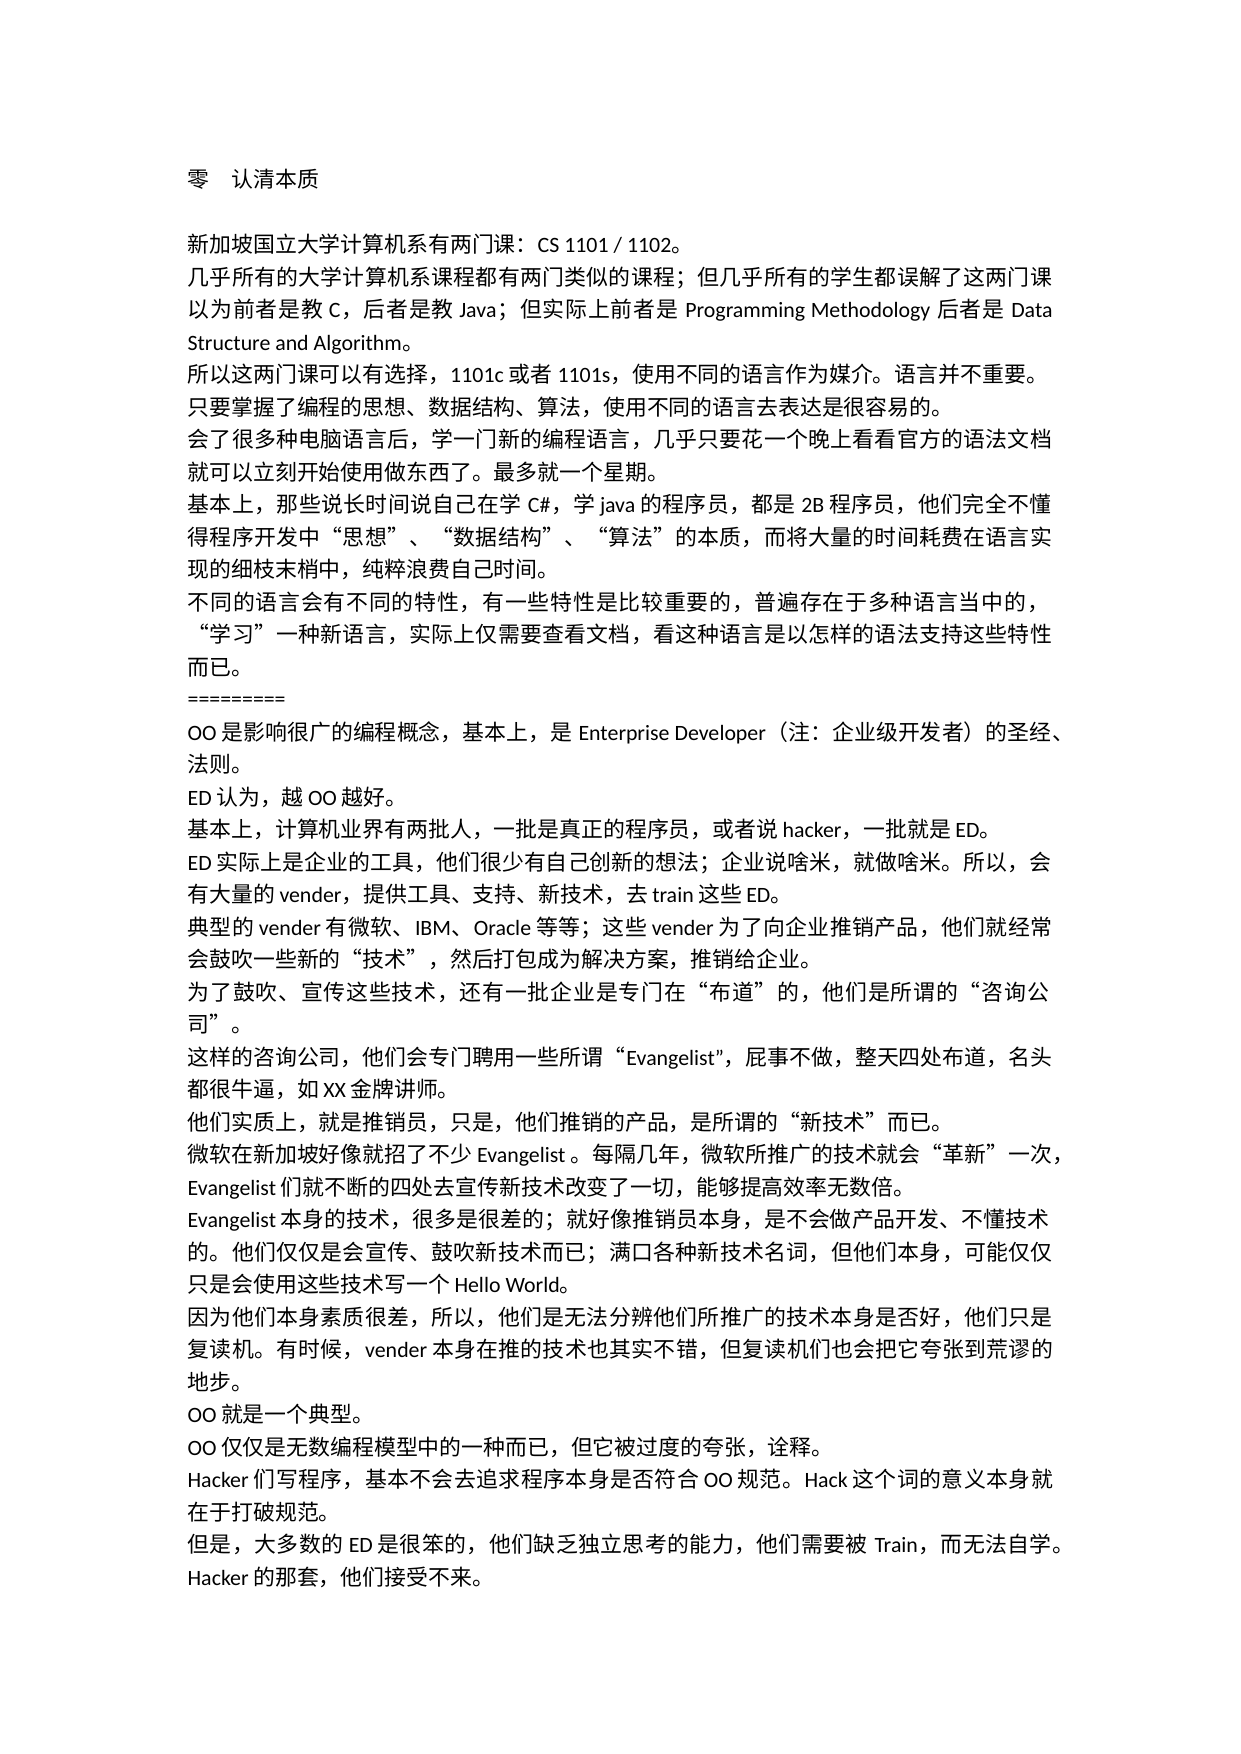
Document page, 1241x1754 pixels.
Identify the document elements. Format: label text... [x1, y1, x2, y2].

text 零 认清本质 [187, 162, 1053, 194]
text 几乎所有的大学计算机系课程都有两门类似的课程；但几乎所有的学生都误解了这两门课；以为前者是教C，后者是教Java；但实际上前者是 Programming Methodology 后者是 Data Structure and Algorithm。 [187, 259, 1053, 357]
text 只要掌握了编程的思想、数据结构、算法，使用不同的语言去表达是很容易的。 [187, 389, 1053, 422]
text 但是，大多数的ED是很笨的，他们缺乏独立思考的能力，他们需要被Train，而无法自学。Hacker的那套，他们接受不来。 [187, 1527, 1053, 1592]
text 因为他们本身素质很差，所以，他们是无法分辨他们所推广的技术本身是否好，他们只是复读机。有时候，vender本身在推的技术也其实不错，但复读机们也会把它夸张到荒谬的地步。 [187, 1299, 1053, 1397]
text 他们实质上，就是推销员，只是，他们推销的产品，是所谓的“新技术”而已。 [187, 1104, 1053, 1137]
text OO就是一个典型。 [187, 1397, 1053, 1429]
text Hacker们写程序，基本不会去追求程序本身是否符合OO规范。Hack这个词的意义本身就在于打破规范。 [187, 1462, 1053, 1527]
text ED认为，越OO越好。 [187, 779, 1053, 812]
text 不同的语言会有不同的特性，有一些特性是比较重要的，普遍存在于多种语言当中的，“学习”一种新语言，实际上仅需要查看文档，看这种语言是以怎样的语法支持这些特性而已。 [187, 584, 1053, 682]
text 基本上，计算机业界有两批人，一批是真正的程序员，或者说hacker，一批就是ED。 [187, 812, 1053, 844]
text 基本上，那些说长时间说自己在学C#，学java的程序员，都是2B程序员，他们完全不懂得程序开发中“思想”、“数据结构”、“算法”的本质，而将大量的时间耗费在语言实现的细枝末梢中，纯粹浪费自己时间。 [187, 487, 1053, 584]
text 所以这两门课可以有选择，1101c 或者 1101s，使用不同的语言作为媒介。语言并不重要。 [187, 357, 1053, 389]
text 新加坡国立大学计算机系有两门课：CS 1101 / 1102。 [187, 227, 1053, 259]
text 这样的咨询公司，他们会专门聘用一些所谓“Evangelist”，屁事不做，整天四处布道，名头都很牛逼，如XX金牌讲师。 [187, 1039, 1053, 1104]
text ========= [187, 682, 1053, 714]
text 微软在新加坡好像就招了不少Evangelist 。每隔几年，微软所推广的技术就会“革新”一次，Evangelist们就不断的四处去宣传新技术改变了一切，能够提高效率无数倍。 [187, 1137, 1053, 1202]
text OO是影响很广的编程概念，基本上，是Enterprise Developer（注：企业级开发者）的圣经、法则。 [187, 714, 1053, 779]
text 典型的vender有微软、IBM、Oracle等等；这些vender为了向企业推销产品，他们就经常会鼓吹一些新的“技术”，然后打包成为解决方案，推销给企业。 [187, 909, 1053, 974]
text 为了鼓吹、宣传这些技术，还有一批企业是专门在“布道”的，他们是所谓的“咨询公司”。 [187, 974, 1053, 1039]
text OO仅仅是无数编程模型中的一种而已，但它被过度的夸张，诠释。 [187, 1429, 1053, 1462]
text Evangelist本身的技术，很多是很差的；就好像推销员本身，是不会做产品开发、不懂技术的。他们仅仅是会宣传、鼓吹新技术而已；满口各种新技术名词，但他们本身，可能仅仅只是会使用这些技术写一个Hello World。 [187, 1202, 1053, 1299]
text 会了很多种电脑语言后，学一门新的编程语言，几乎只要花一个晚上看看官方的语法文档就可以立刻开始使用做东西了。最多就一个星期。 [187, 422, 1053, 487]
text ED实际上是企业的工具，他们很少有自己创新的想法；企业说啥米，就做啥米。所以，会有大量的vender，提供工具、支持、新技术，去train这些ED。 [187, 844, 1053, 909]
